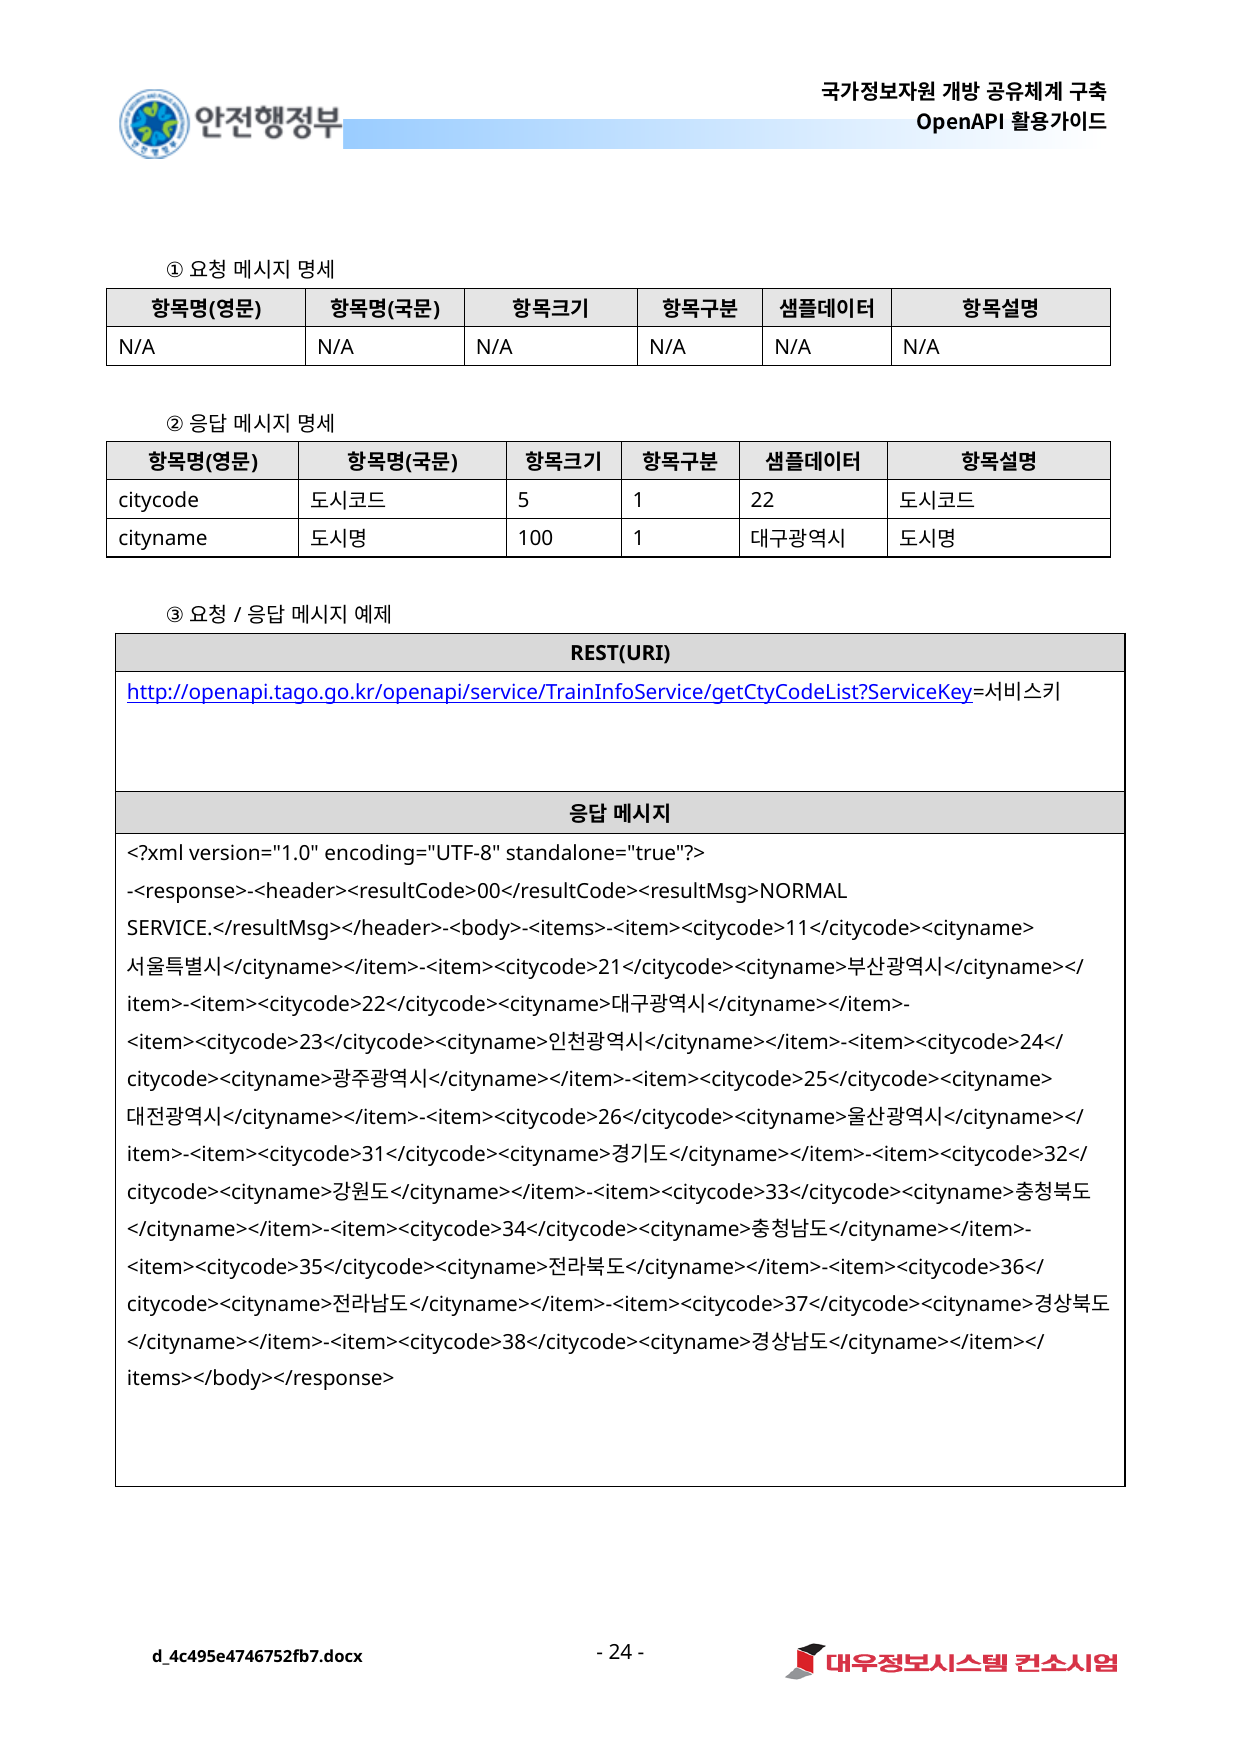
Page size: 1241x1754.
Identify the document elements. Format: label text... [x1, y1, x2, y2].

table_header 항목설명 [888, 442, 1110, 479]
subtitle 응답 메시지 명세 [165, 403, 1122, 441]
table_header 항목명(영문) [107, 442, 298, 479]
table_cell citycode [107, 480, 298, 518]
table_cell 100 [507, 519, 621, 556]
table_cell N/A [465, 327, 637, 365]
table_header REST(URI) [116, 634, 1124, 671]
table_cell N/A [107, 327, 305, 365]
table_header 항목설명 [892, 289, 1110, 326]
subtitle 요청 / 응답 메시지 예제 [165, 595, 1122, 632]
table_cell 1 [622, 480, 739, 518]
table_cell 22 [740, 480, 887, 518]
table_header 항목명(국문) [299, 442, 506, 479]
table_header 항목명(국문) [306, 289, 464, 326]
table_header 항목명(영문) [107, 289, 305, 326]
table_cell N/A [892, 327, 1110, 365]
picture [783, 1635, 1123, 1680]
table_header 항목크기 [465, 289, 637, 326]
table_header 샘플데이터 [740, 442, 887, 479]
table_cell N/A [638, 327, 762, 365]
table_cell 응답 메시지 [116, 792, 1124, 833]
picture [118, 88, 344, 159]
table_cell <?xml version="1.0" encoding="UTF-8" standalone="true"?> -<response>-<header><resultCode>00</resultCode><resultMsg>NORMAL SERVICE.</resultMsg></header>-<body>-<items>-<item><citycode>11</citycode><cityname>서울특별시</cityname></item>-<item><citycode>21</citycode><cityname>부산광역시</cityname></item>-<item><citycode>22</citycode><cityname>대구광역시</cityname></item>-<item><citycode>23</citycode><cityname>인천광역시</cityname></item>-<item><citycode>24</citycode><cityname>광주광역시</cityname></item>-<item><citycode>25</citycode><cityname>대전광역시</cityname></item>-<item><citycode>26</citycode><cityname>울산광역시</cityname></item>-<item><citycode>31</citycode><cityname>경기도</cityname></item>-<item><citycode>32</citycode><cityname>강원도</cityname></item>-<item><citycode>33</citycode><cityname>충청북도</cityname></item>-<item><citycode>34</citycode><cityname>충청남도</cityname></item>-<item><citycode>35</citycode><cityname>전라북도</cityname></item>-<item><citycode>36</citycode><cityname>전라남도</cityname></item>-<item><citycode>37</citycode><cityname>경상북도</cityname></item>-<item><citycode>38</citycode><cityname>경상남도</cityname></item></items></body></response> [116, 834, 1124, 1486]
table_cell N/A [763, 327, 891, 365]
table_header 샘플데이터 [763, 289, 891, 326]
table_header 항목구분 [622, 442, 739, 479]
table_cell N/A [306, 327, 464, 365]
table_cell 1 [622, 519, 739, 556]
table_header 항목크기 [507, 442, 621, 479]
subtitle 요청 메시지 명세 [165, 250, 1122, 288]
table_cell 5 [507, 480, 621, 518]
table_cell 대구광역시 [740, 519, 887, 556]
table_cell 도시명 [299, 519, 506, 556]
table_cell http://openapi.tago.go.kr/openapi/service/TrainInfoService/getCtyCodeList?ServiceKey=서비스키 [116, 672, 1124, 791]
table_header 항목구분 [638, 289, 762, 326]
table_cell 도시코드 [299, 480, 506, 518]
table_cell 도시명 [888, 519, 1110, 556]
table_cell 도시코드 [888, 480, 1110, 518]
table_cell cityname [107, 519, 298, 556]
